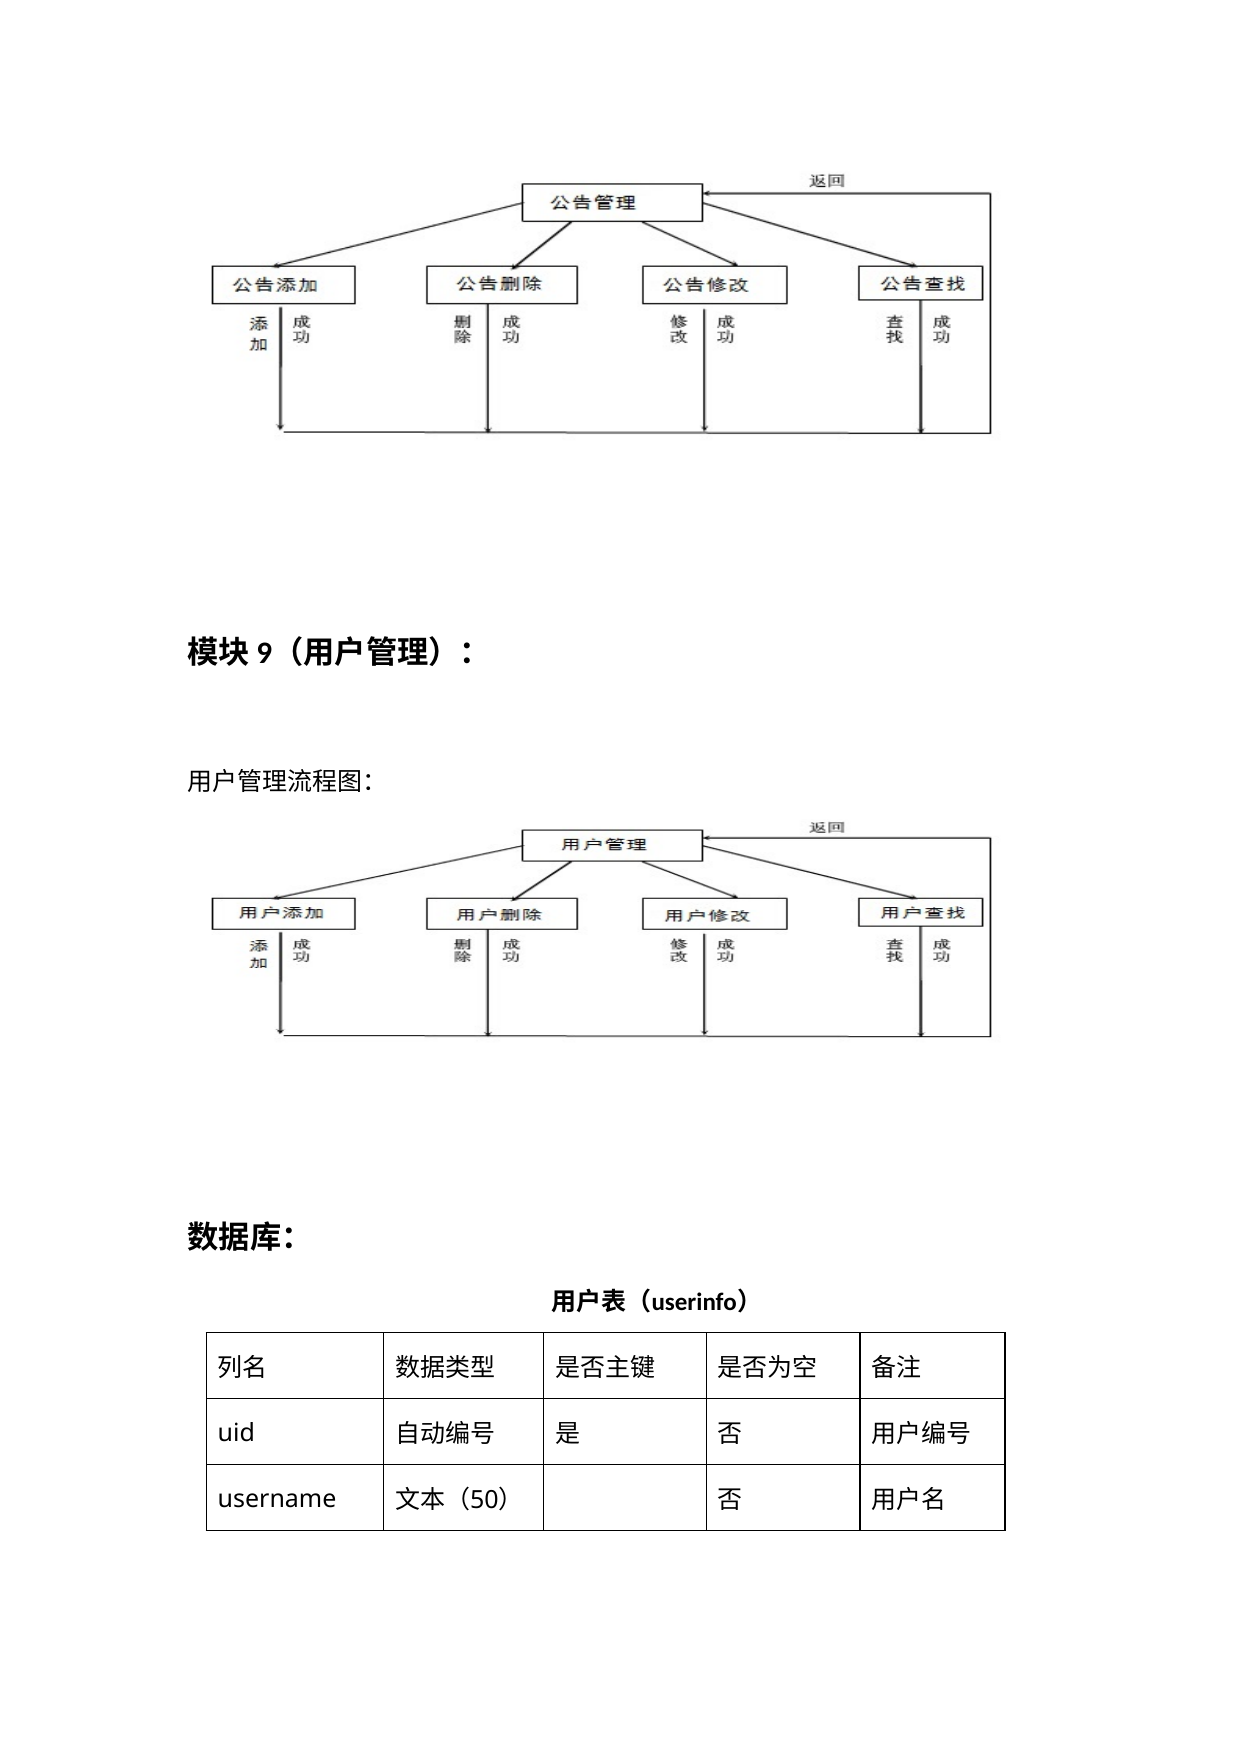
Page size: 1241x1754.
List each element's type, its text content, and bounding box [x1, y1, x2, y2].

table_cell 是 [544, 1399, 706, 1464]
text 模块9（用户管理）： [187, 617, 1053, 682]
table_cell 用户编号 [861, 1399, 1004, 1464]
table_cell 否 [707, 1465, 859, 1530]
table_cell 文本（50） [384, 1465, 543, 1530]
picture [187, 162, 1039, 464]
table_cell 自动编号 [384, 1399, 543, 1464]
table_header 列名 [207, 1333, 383, 1398]
table_header 是否为空 [707, 1333, 859, 1398]
table_header 备注 [861, 1333, 1004, 1398]
picture [187, 812, 1039, 1062]
table_header 是否主键 [544, 1333, 706, 1398]
table_cell 用户名 [861, 1465, 1004, 1530]
text 用户表（userinfo） [187, 1267, 1053, 1332]
table_header 数据类型 [384, 1333, 543, 1398]
table_cell username [207, 1465, 383, 1530]
table_cell [544, 1465, 706, 1530]
text 数据库： [187, 1202, 1053, 1267]
table_cell 否 [707, 1399, 859, 1464]
text 用户管理流程图： [187, 747, 1053, 812]
table_cell uid [207, 1399, 383, 1464]
